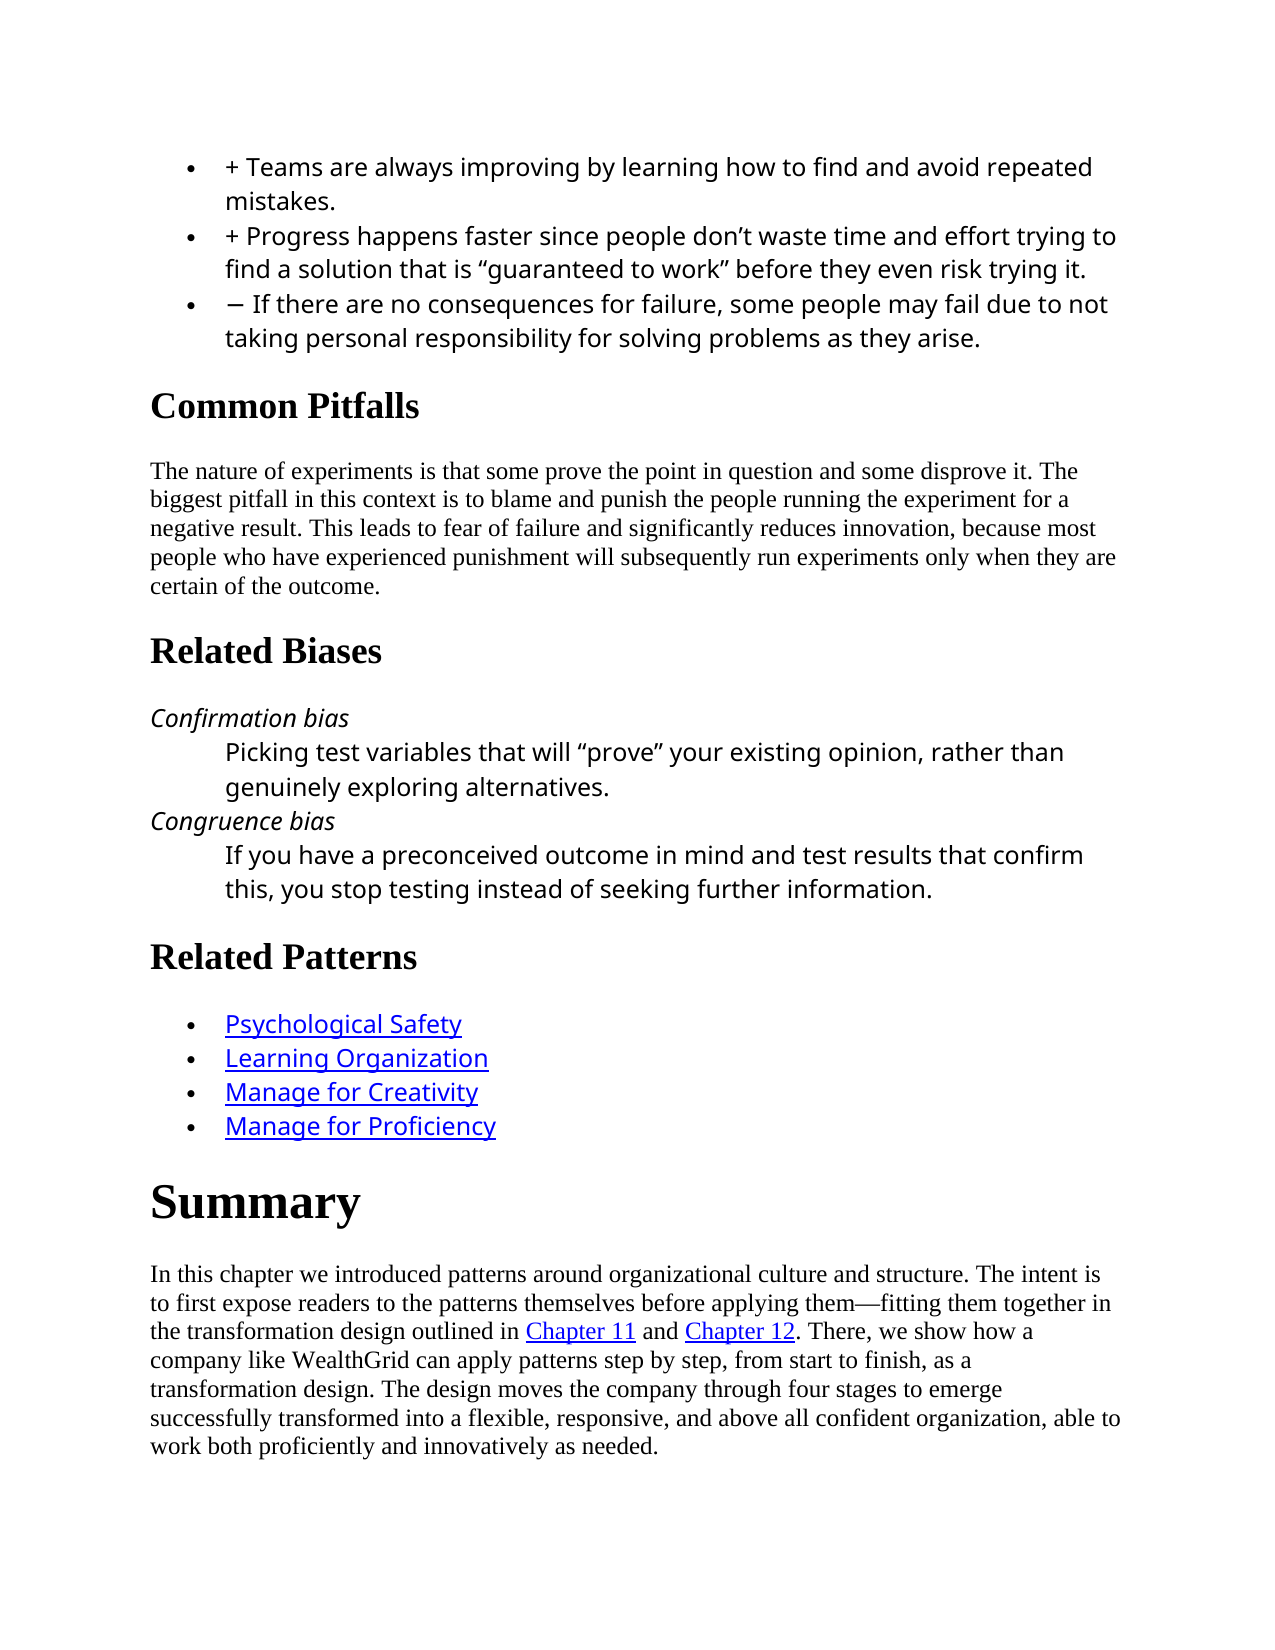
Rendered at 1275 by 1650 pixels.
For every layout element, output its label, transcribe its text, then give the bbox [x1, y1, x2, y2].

text Confirmation bias [150, 701, 1125, 735]
list − If there are no consequences for failure, some people may fail due to not taking personal responsibility for solving problems as they arise. [187, 286, 1125, 354]
text Related Patterns [150, 934, 1125, 978]
list Manage for Creativity [187, 1075, 1125, 1109]
list Psychological Safety [187, 1007, 1125, 1041]
text Congruence bias [150, 803, 1125, 837]
text Related Biases [150, 629, 1125, 672]
list Learning Organization [187, 1041, 1125, 1075]
list + Teams are always improving by learning how to find and avoid repeated mistakes. [187, 150, 1125, 218]
text The nature of experiments is that some prove the point in question and some disprove it. The biggest pitfall in this context is to blame and punish the people running the experiment for a negative result. This leads to fear of failure and significantly reduces innovation, because most people who have experienced punishment will subsequently run experiments only when they are certain of the outcome. [150, 456, 1125, 599]
text Common Pitfalls [150, 383, 1125, 427]
list Manage for Proficiency [187, 1109, 1125, 1143]
text If you have a preconceived outcome in mind and test results that confirm this, you stop testing instead of seeking further information. [225, 837, 1125, 905]
list + Progress happens faster since people don’t waste time and effort trying to find a solution that is “guaranteed to work” before they even risk trying it. [187, 218, 1125, 286]
text In this chapter we introduced patterns around organizational culture and structure. The intent is to first expose readers to the patterns themselves before applying them—fitting them together in the transformation design outlined in Chapter 11 and Chapter 12. There, we show how a company like WealthGrid can apply patterns step by step, from start to finish, as a transformation design. The design moves the company through four stages to emerge successfully transformed into a flexible, responsive, and above all confident organization, able to work both proficiently and innovatively as needed. [150, 1259, 1125, 1460]
text Picking test variables that will “prove” your existing opinion, rather than genuinely exploring alternatives. [225, 735, 1125, 803]
text Summary [150, 1172, 1125, 1230]
